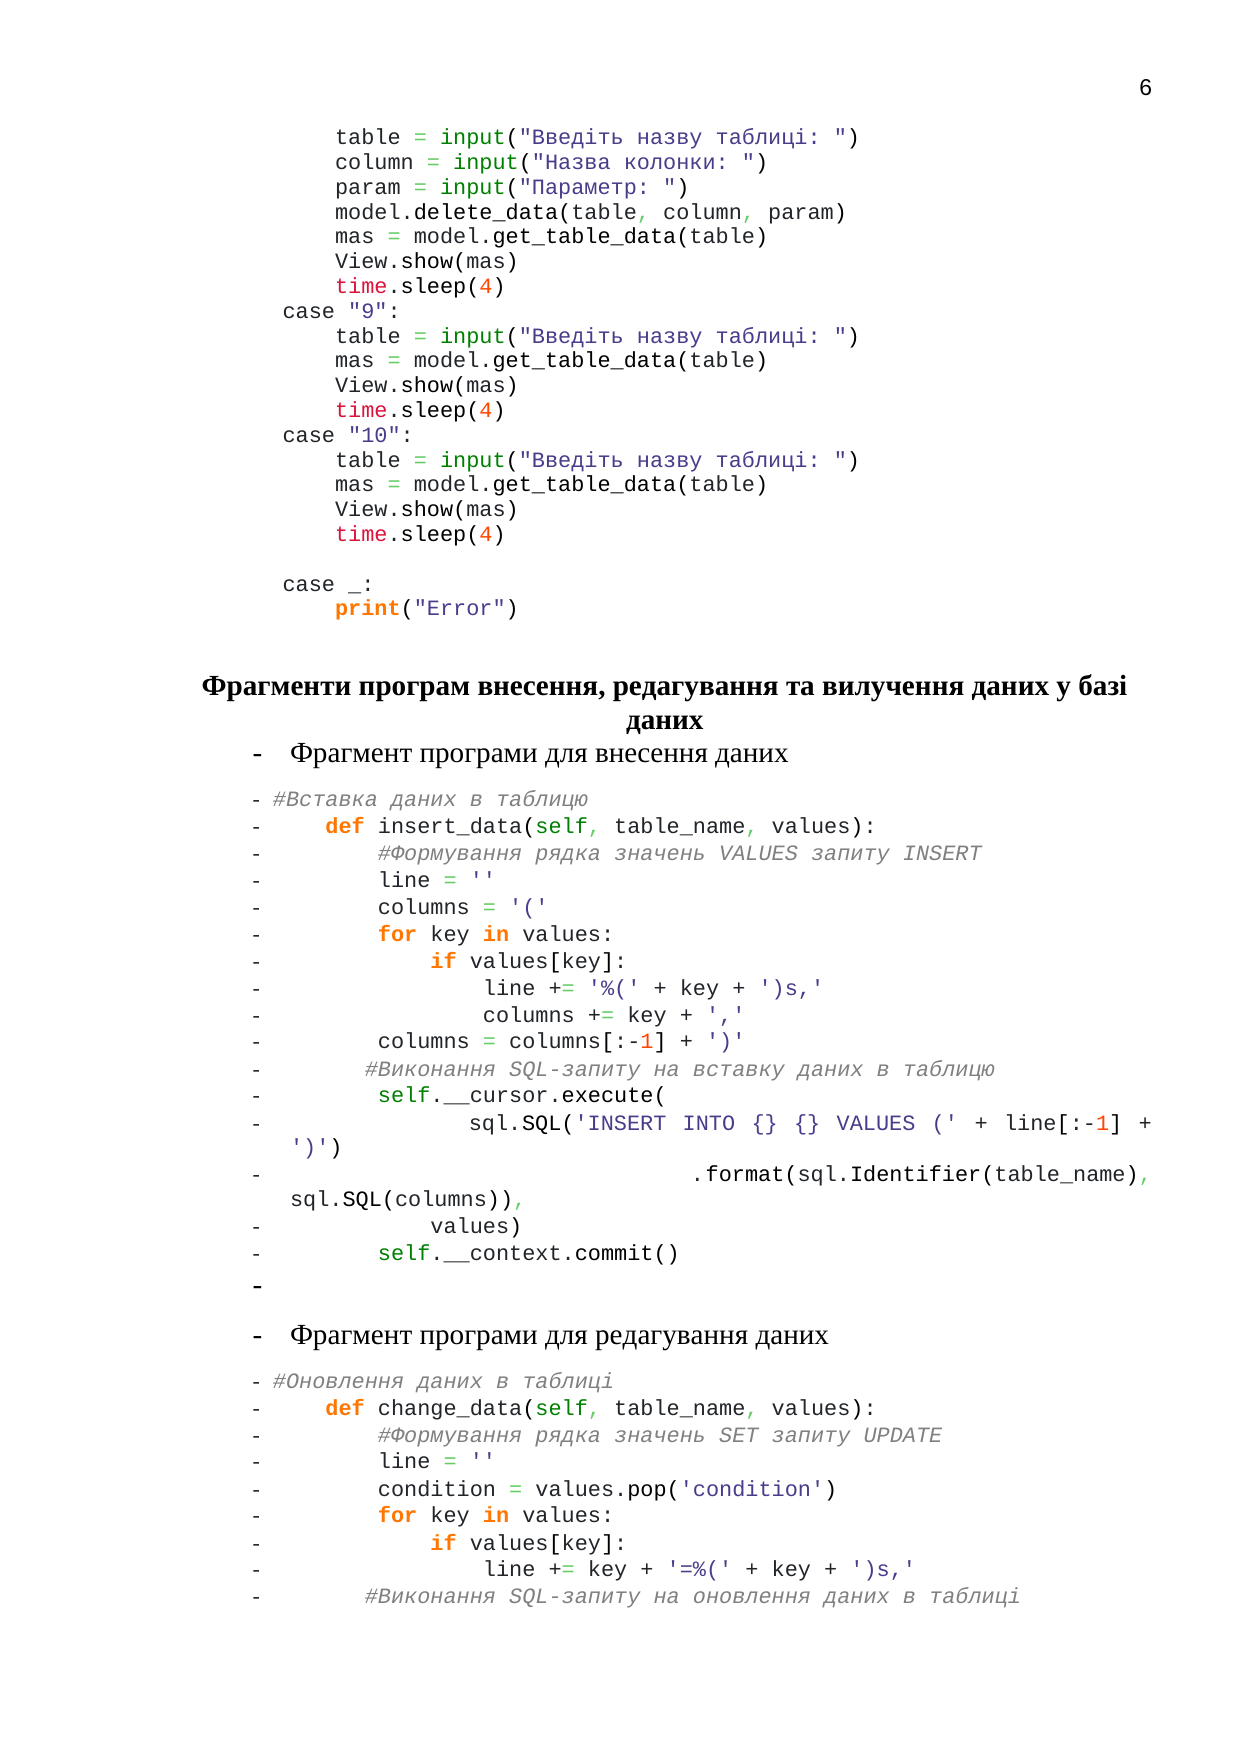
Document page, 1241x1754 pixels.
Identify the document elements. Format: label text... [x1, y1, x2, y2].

list Фрагмент програми для внесення даних [252, 735, 1152, 769]
list for key in values: [252, 1502, 1152, 1529]
list columns = '(' [252, 894, 1152, 921]
text case "10": [177, 424, 1152, 449]
text case _: [177, 573, 1152, 597]
text table = input("Введіть назву таблиці: ") [177, 126, 1152, 151]
list for key in values: [252, 921, 1152, 948]
text time.sleep(4) [177, 275, 1152, 300]
text table = input("Введіть назву таблиці: ") [177, 449, 1152, 473]
list self.__cursor.execute( [252, 1082, 1152, 1109]
list line = '' [252, 1448, 1152, 1476]
list line = '' [252, 867, 1152, 894]
text param = input("Параметр: ") [177, 176, 1152, 201]
text mas = model.get_table_data(table) [177, 349, 1152, 374]
text Фрагменти програм внесення, редагування та вилучення даних у базі даних [177, 668, 1152, 735]
list #Виконання SQL-запиту на вставку даних в таблицю [252, 1056, 1152, 1082]
list values) [252, 1213, 1152, 1240]
list .format(sql.Identifier(table_name), sql.SQL(columns)), [252, 1161, 1152, 1213]
text View.show(mas) [177, 498, 1152, 523]
text View.show(mas) [177, 374, 1152, 399]
list line += key + '=%(' + key + ')s,' [252, 1556, 1152, 1583]
text model.delete_data(table, column, param) [177, 201, 1152, 226]
list line += '%(' + key + ')s,' [252, 974, 1152, 1002]
list if values[key]: [252, 1529, 1152, 1556]
text print("Error") [177, 597, 1152, 622]
list condition = values.pop('condition') [252, 1476, 1152, 1502]
list #Оновлення даних в таблиці [252, 1368, 1152, 1394]
text mas = model.get_table_data(table) [177, 473, 1152, 498]
list def insert_data(self, table_name, values): [252, 813, 1152, 840]
list Фрагмент програми для редагування даних [252, 1317, 1152, 1351]
list self.__context.commit() [252, 1240, 1152, 1267]
text time.sleep(4) [177, 523, 1152, 548]
list columns += key + ',' [252, 1002, 1152, 1028]
list #Формування рядка значень VALUES запиту INSERT [252, 840, 1152, 867]
list if values[key]: [252, 948, 1152, 974]
list columns = columns[:-1] + ')' [252, 1028, 1152, 1056]
list #Виконання SQL-запиту на оновлення даних в таблиці [252, 1583, 1152, 1610]
text mas = model.get_table_data(table) [177, 226, 1152, 250]
list sql.SQL('INSERT INTO {} {} VALUES (' + line[:-1] + ')') [252, 1109, 1152, 1161]
text View.show(mas) [177, 250, 1152, 275]
text column = input("Назва колонки: ") [177, 151, 1152, 176]
text table = input("Введіть назву таблиці: ") [177, 325, 1152, 349]
list def change_data(self, table_name, values): [252, 1394, 1152, 1422]
text case "9": [177, 300, 1152, 325]
list #Вставка даних в таблицю [252, 786, 1152, 813]
list #Формування рядка значень SET запиту UPDATE [252, 1422, 1152, 1448]
text time.sleep(4) [177, 399, 1152, 424]
